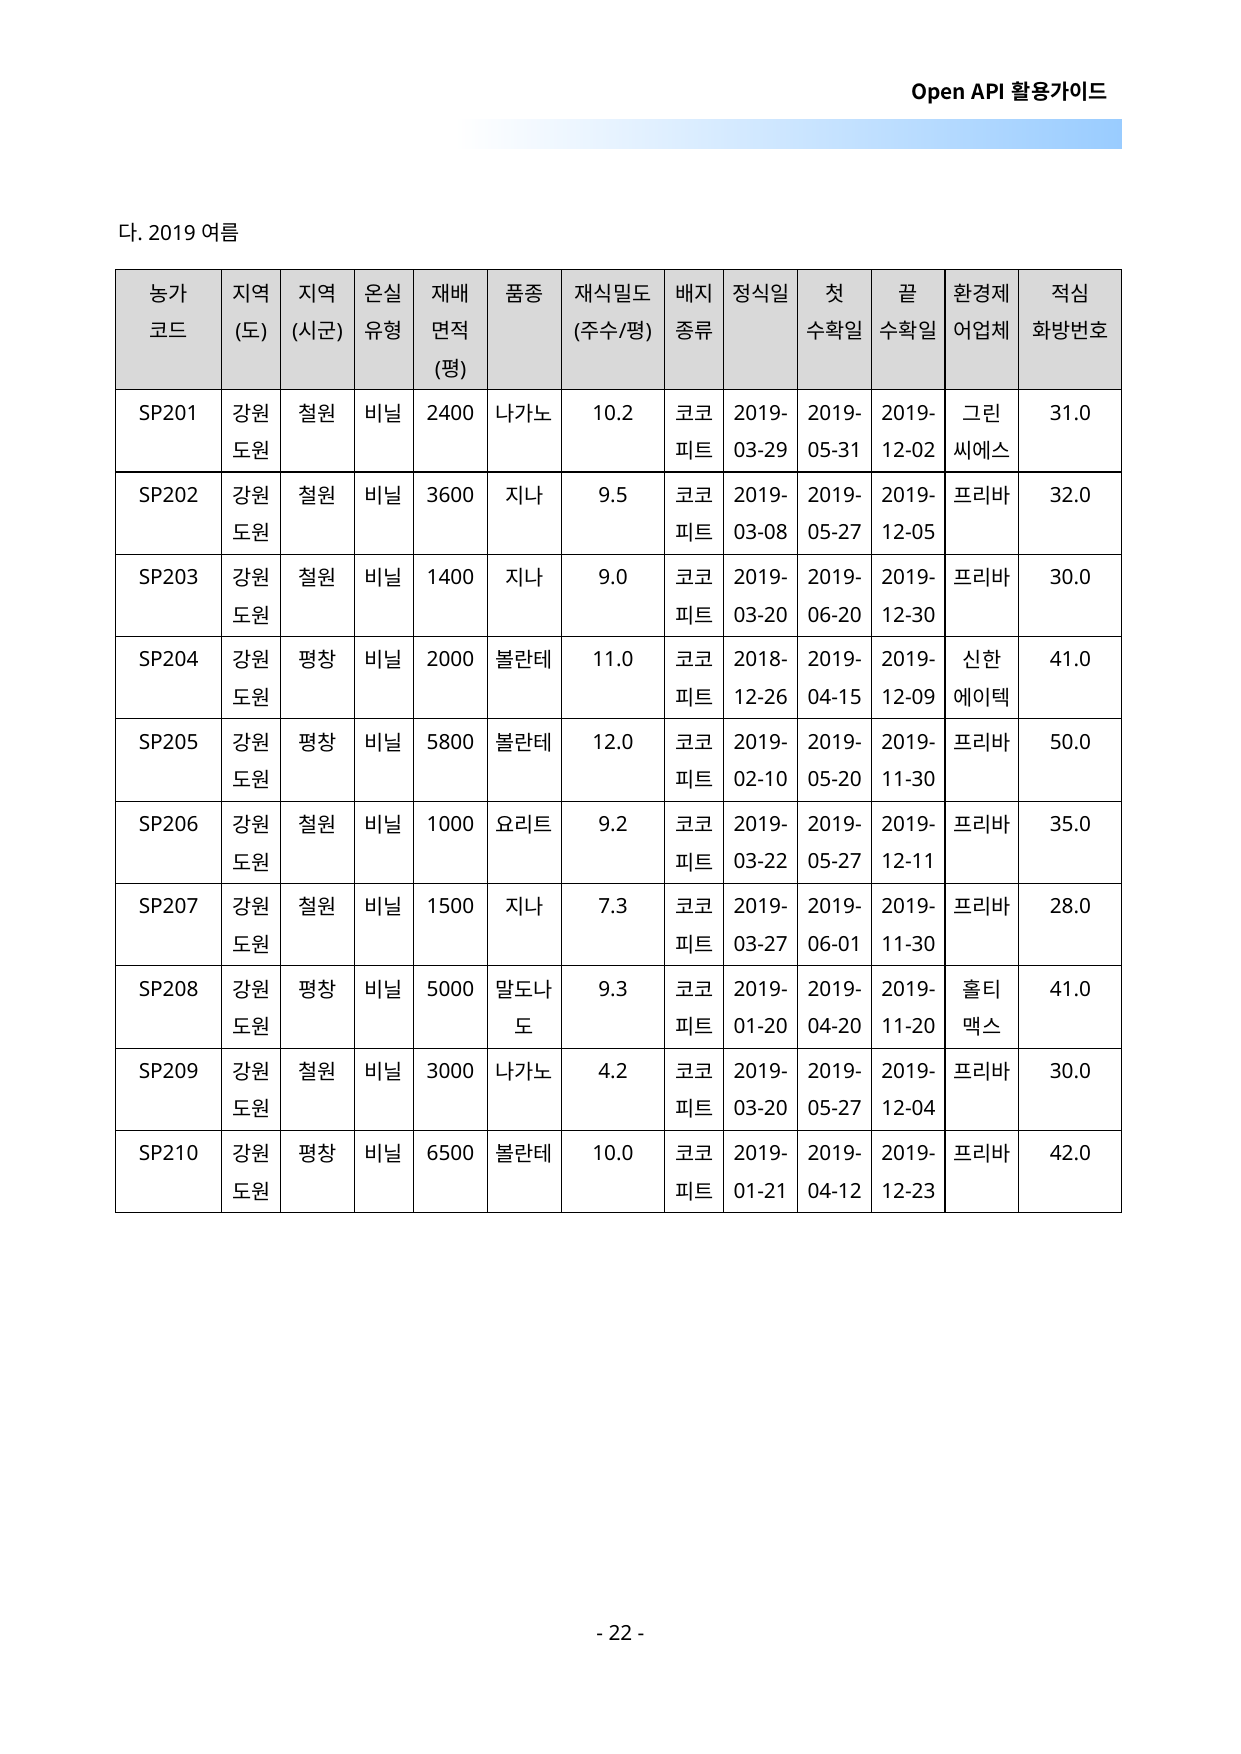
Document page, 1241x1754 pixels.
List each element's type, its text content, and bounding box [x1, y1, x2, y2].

table_cell 요리트 [488, 802, 561, 883]
table_cell 2019-04-15 [798, 637, 871, 718]
table_cell 30.0 [1019, 1049, 1121, 1130]
table_cell 30.0 [1019, 555, 1121, 636]
table_cell 11.0 [562, 637, 664, 718]
table_cell 강원도원 [222, 555, 280, 636]
table_cell 2019-01-20 [724, 966, 797, 1047]
table_cell 2019-06-01 [798, 884, 871, 965]
table_cell 5000 [414, 966, 487, 1047]
table_cell 2019-02-10 [724, 719, 797, 801]
table_cell 10.2 [562, 390, 664, 471]
table_cell 비닐 [355, 637, 413, 718]
table_cell 코코피트 [665, 473, 723, 554]
table_cell 2019-03-08 [724, 473, 797, 554]
table_cell 1400 [414, 555, 487, 636]
table_cell 35.0 [1019, 802, 1121, 883]
table_cell 2019-12-05 [872, 473, 944, 554]
table_cell 강원도원 [222, 637, 280, 718]
table_cell 평창 [281, 719, 354, 801]
table_cell 12.0 [562, 719, 664, 801]
table_cell 코코피트 [665, 1049, 723, 1130]
table_cell 강원도원 [222, 1049, 280, 1130]
table_cell 홀티 맥스 [946, 966, 1018, 1047]
table_cell 프리바 [946, 884, 1018, 965]
table_cell 2000 [414, 637, 487, 718]
table_header 정식일 [724, 270, 797, 389]
table_cell 10.0 [562, 1131, 664, 1212]
table_cell 비닐 [355, 802, 413, 883]
table_cell 볼란테 [488, 637, 561, 718]
table_header 재식밀도 (주수/평) [562, 270, 664, 389]
table_cell 비닐 [355, 719, 413, 801]
table_header 배지종류 [665, 270, 723, 389]
table_cell 41.0 [1019, 966, 1121, 1047]
table_header 끝 수확일 [872, 270, 944, 389]
table_cell 32.0 [1019, 473, 1121, 554]
table_cell 강원도원 [222, 390, 280, 471]
table_cell 9.0 [562, 555, 664, 636]
table_header 첫 수확일 [798, 270, 871, 389]
table_cell 평창 [281, 966, 354, 1047]
table_cell 2019-12-11 [872, 802, 944, 883]
table_cell 7.3 [562, 884, 664, 965]
table_cell 철원 [281, 1049, 354, 1130]
table_cell SP205 [116, 719, 221, 801]
table_cell SP202 [116, 473, 221, 554]
table_cell 강원도원 [222, 1131, 280, 1212]
table_cell 2019-12-02 [872, 390, 944, 471]
table_cell 2019-05-27 [798, 473, 871, 554]
table_cell 3600 [414, 473, 487, 554]
table_cell 철원 [281, 473, 354, 554]
table_cell 2019-03-29 [724, 390, 797, 471]
table_cell 강원도원 [222, 473, 280, 554]
table_cell 코코피트 [665, 802, 723, 883]
table_cell 2019-04-20 [798, 966, 871, 1047]
table_header 온실 유형 [355, 270, 413, 389]
table_header 품종 [488, 270, 561, 389]
table_cell 2019-04-12 [798, 1131, 871, 1212]
table_cell 철원 [281, 390, 354, 471]
table_cell SP203 [116, 555, 221, 636]
table_cell 2019-03-27 [724, 884, 797, 965]
table_cell 비닐 [355, 390, 413, 471]
table_cell 신한 에이텍 [946, 637, 1018, 718]
table_cell 2019-11-30 [872, 884, 944, 965]
table_cell SP204 [116, 637, 221, 718]
table_cell 6500 [414, 1131, 487, 1212]
table_cell 2018-12-26 [724, 637, 797, 718]
table_cell 철원 [281, 555, 354, 636]
table_cell 프리바 [946, 1131, 1018, 1212]
table_cell 그린 씨에스 [946, 390, 1018, 471]
table_cell 코코피트 [665, 719, 723, 801]
table_cell 2019-01-21 [724, 1131, 797, 1212]
table_cell 지나 [488, 473, 561, 554]
table_cell 코코피트 [665, 884, 723, 965]
table_cell 28.0 [1019, 884, 1121, 965]
table_cell 42.0 [1019, 1131, 1121, 1212]
table_cell 비닐 [355, 884, 413, 965]
table_cell 비닐 [355, 1131, 413, 1212]
table_cell 강원도원 [222, 719, 280, 801]
table_cell 평창 [281, 637, 354, 718]
table_header 지역 (시군) [281, 270, 354, 389]
table_cell 코코피트 [665, 1131, 723, 1212]
table_cell 강원도원 [222, 966, 280, 1047]
table_cell 나가노 [488, 1049, 561, 1130]
table_cell 강원도원 [222, 884, 280, 965]
table_cell 강원도원 [222, 802, 280, 883]
table_cell 2019-03-22 [724, 802, 797, 883]
table_cell 2019-05-31 [798, 390, 871, 471]
table_cell 코코피트 [665, 390, 723, 471]
table_cell 2019-06-20 [798, 555, 871, 636]
table_cell SP210 [116, 1131, 221, 1212]
table_cell 말도나도 [488, 966, 561, 1047]
table_cell 볼란테 [488, 1131, 561, 1212]
table_header 적심 화방번호 [1019, 270, 1121, 389]
table_cell 2019-12-30 [872, 555, 944, 636]
table_cell 4.2 [562, 1049, 664, 1130]
table_cell 프리바 [946, 802, 1018, 883]
table_cell 2019-05-27 [798, 802, 871, 883]
table_cell 2019-11-20 [872, 966, 944, 1047]
table_cell SP208 [116, 966, 221, 1047]
table_header 지역 (도) [222, 270, 280, 389]
table_cell 철원 [281, 802, 354, 883]
table_cell 코코피트 [665, 966, 723, 1047]
table_header 재배 면적 (평) [414, 270, 487, 389]
table_cell 비닐 [355, 473, 413, 554]
table_cell 2400 [414, 390, 487, 471]
table_cell 프리바 [946, 1049, 1018, 1130]
table_cell 지나 [488, 884, 561, 965]
table_cell 2019-03-20 [724, 1049, 797, 1130]
table_cell 코코피트 [665, 555, 723, 636]
table_cell 1000 [414, 802, 487, 883]
table_cell 2019-05-20 [798, 719, 871, 801]
table_cell SP206 [116, 802, 221, 883]
table_cell SP201 [116, 390, 221, 471]
table_cell 2019-11-30 [872, 719, 944, 801]
table_cell 나가노 [488, 390, 561, 471]
table_cell 철원 [281, 884, 354, 965]
table_cell 지나 [488, 555, 561, 636]
table_cell 비닐 [355, 1049, 413, 1130]
list 다. 2019 여름 [118, 213, 1122, 250]
table_header 환경제어업체 [946, 270, 1018, 389]
table_cell 비닐 [355, 966, 413, 1047]
table_cell 평창 [281, 1131, 354, 1212]
table_cell 2019-05-27 [798, 1049, 871, 1130]
table_cell 프리바 [946, 473, 1018, 554]
table_cell 코코피트 [665, 637, 723, 718]
table_cell 프리바 [946, 555, 1018, 636]
table_cell 볼란테 [488, 719, 561, 801]
table_cell 9.3 [562, 966, 664, 1047]
table_cell 9.2 [562, 802, 664, 883]
table_cell 3000 [414, 1049, 487, 1130]
table_cell 50.0 [1019, 719, 1121, 801]
table_cell 비닐 [355, 555, 413, 636]
table_cell 2019-03-20 [724, 555, 797, 636]
table_cell 2019-12-09 [872, 637, 944, 718]
table_cell 31.0 [1019, 390, 1121, 471]
table_cell 2019-12-04 [872, 1049, 944, 1130]
table_cell 2019-12-23 [872, 1131, 944, 1212]
table_cell 41.0 [1019, 637, 1121, 718]
table_cell 5800 [414, 719, 487, 801]
table_header 농가 코드 [116, 270, 221, 389]
table_cell SP207 [116, 884, 221, 965]
table_cell 프리바 [946, 719, 1018, 801]
table_cell SP209 [116, 1049, 221, 1130]
table_cell 9.5 [562, 473, 664, 554]
table_cell 1500 [414, 884, 487, 965]
